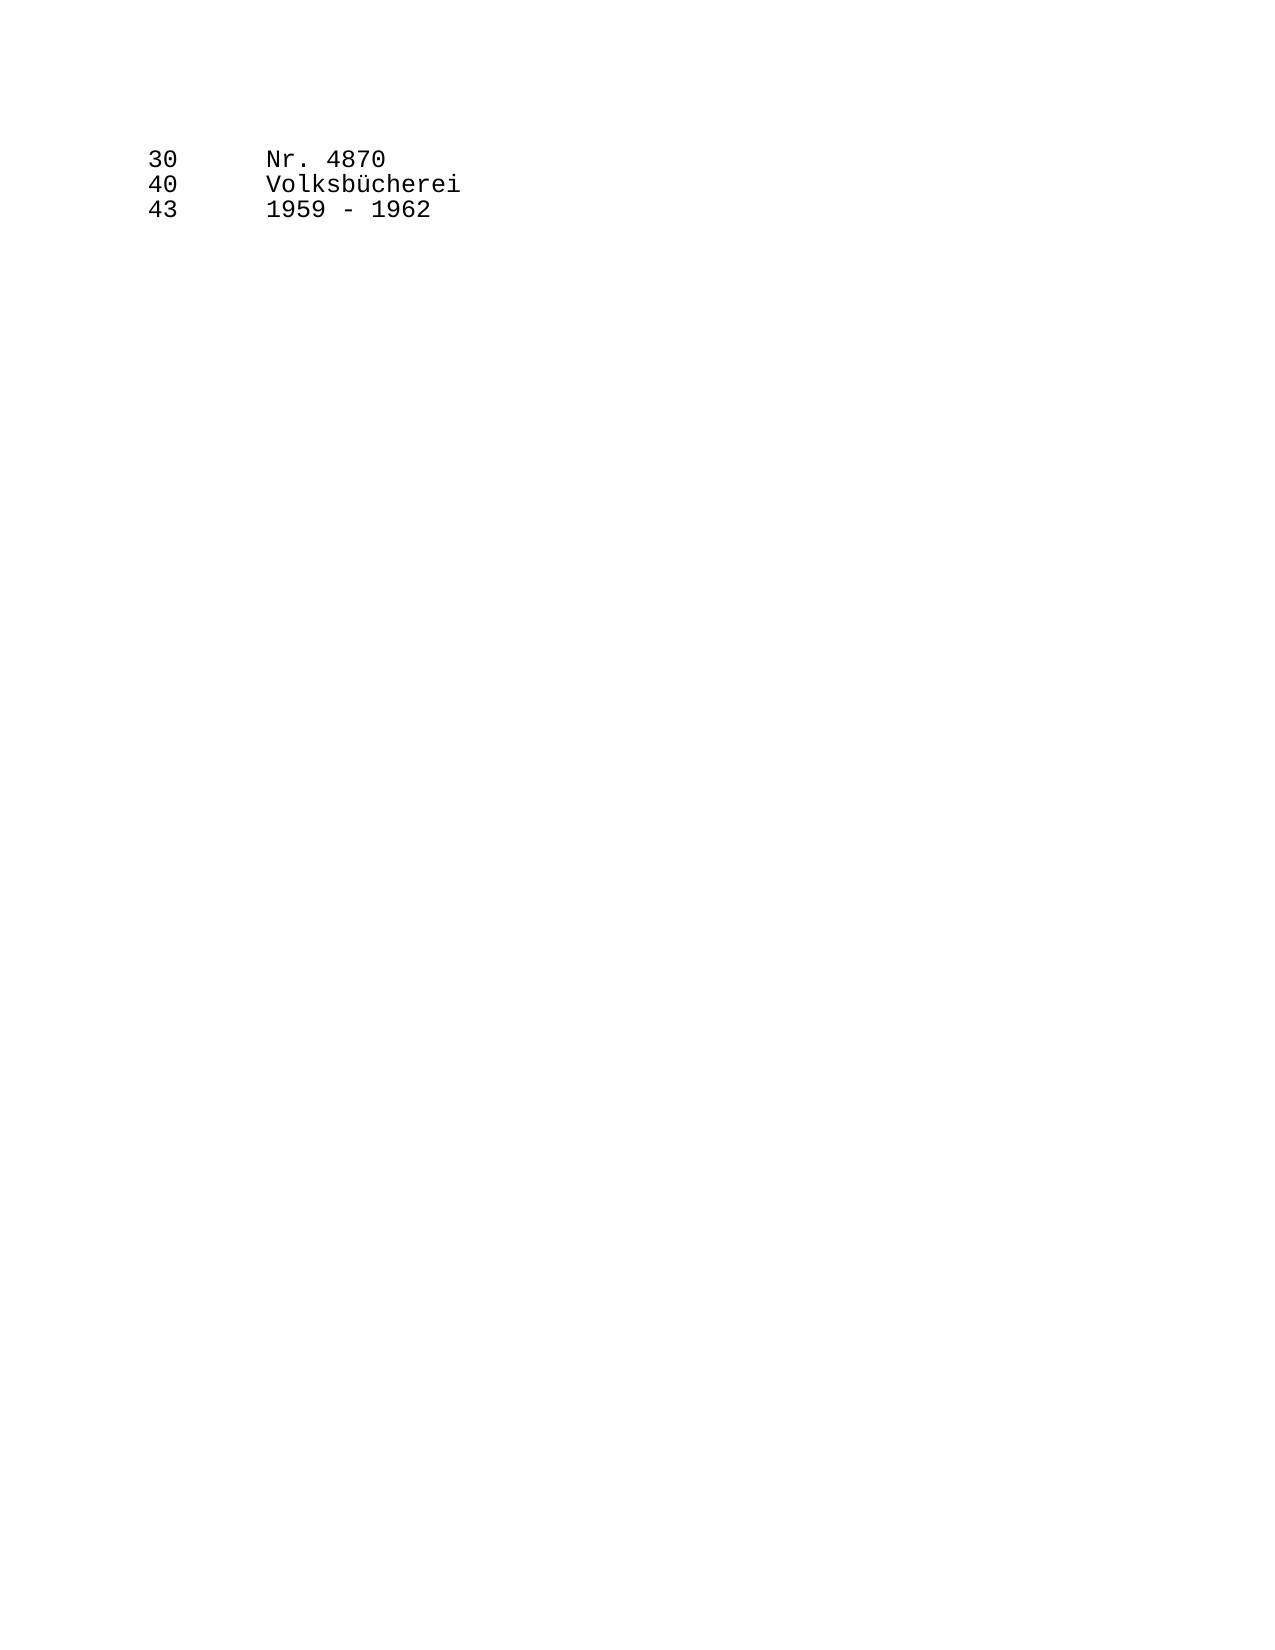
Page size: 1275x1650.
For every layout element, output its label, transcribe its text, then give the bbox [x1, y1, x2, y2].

text 43 1959 - 1962 [148, 198, 1127, 223]
text 40 s[Volksbücherei]s [148, 173, 1127, 198]
text 30 Nr. 4870 [148, 148, 1127, 173]
